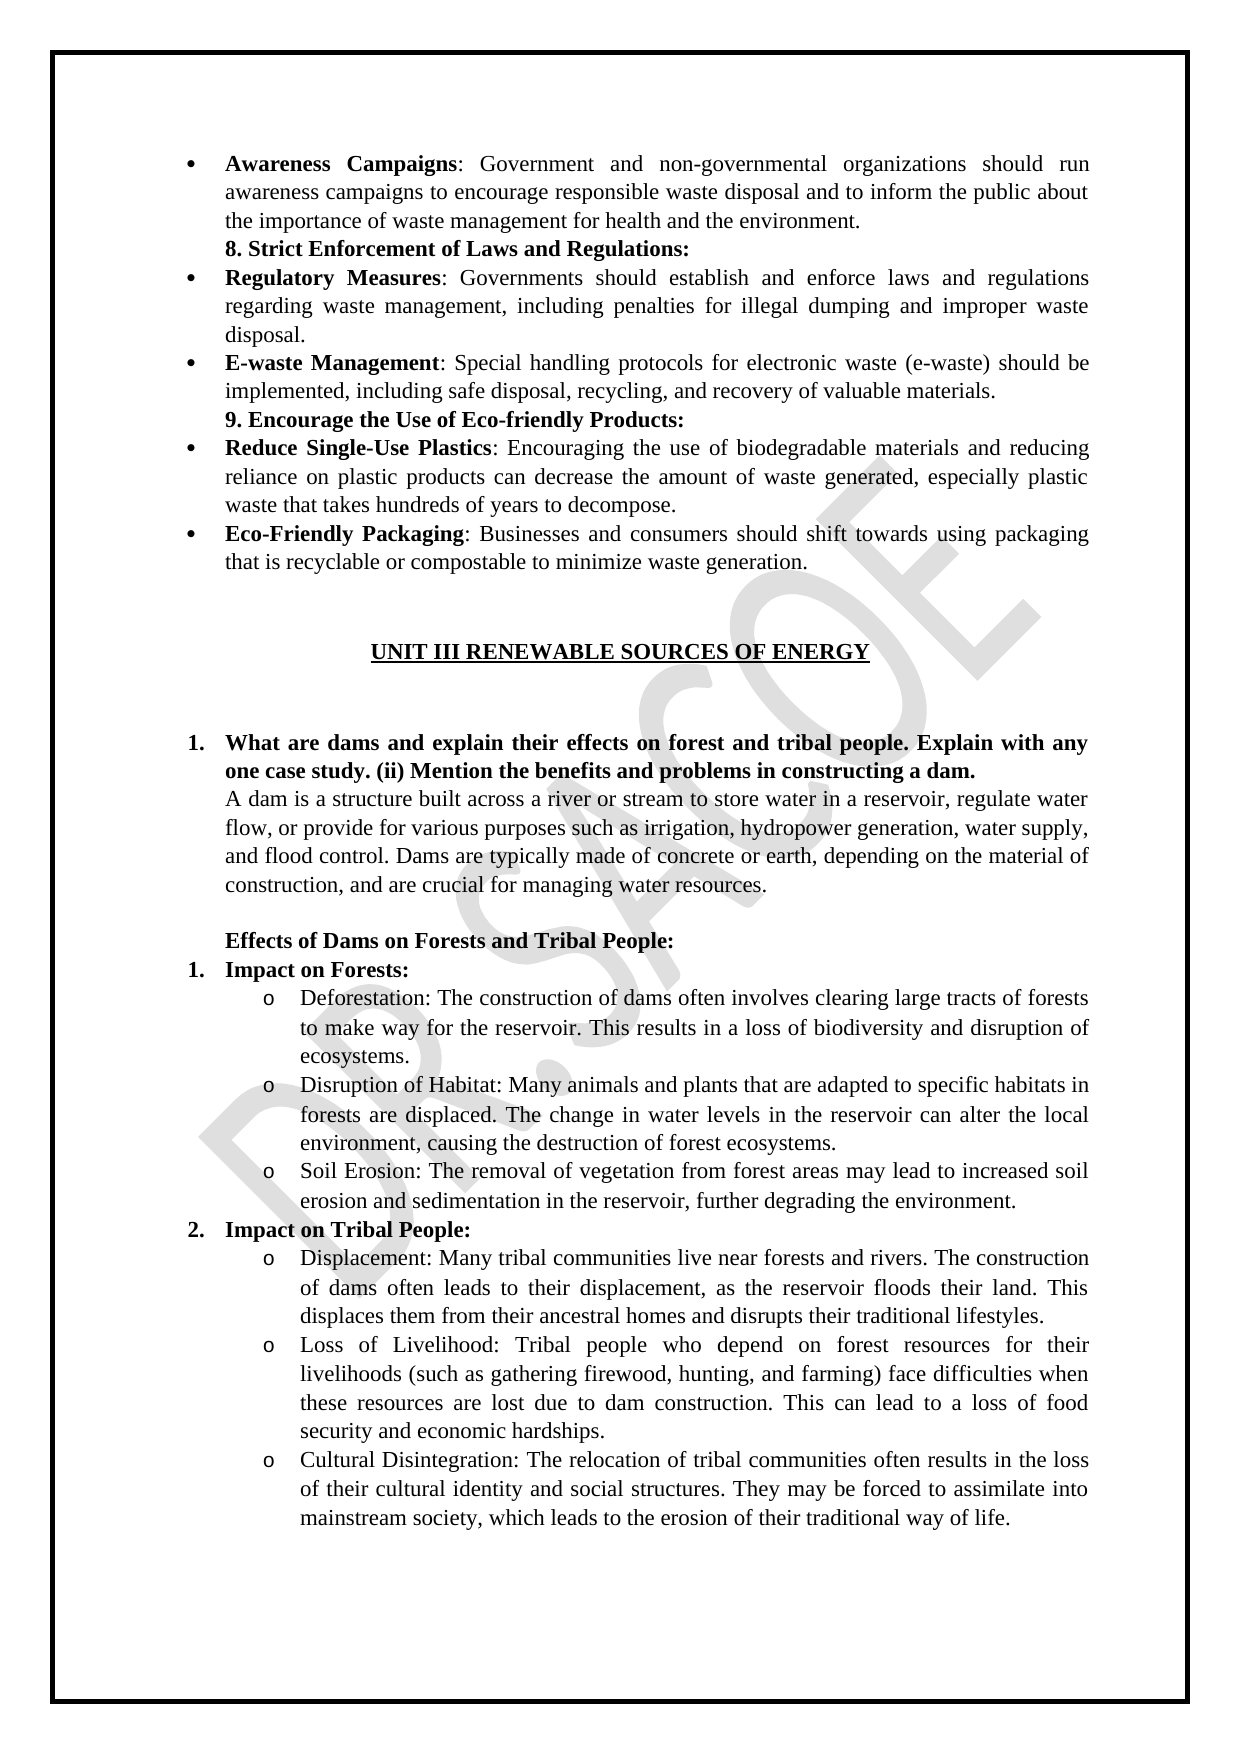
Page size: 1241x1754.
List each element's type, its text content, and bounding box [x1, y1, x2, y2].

list What are dams and explain their effects on forest and tribal people. Explain with any one case study. (ii) Mention the benefits and problems in constructing a dam. [187, 728, 1090, 783]
list Regulatory Measures: Governments should establish and enforce laws and regulations regarding waste management, including penalties for illegal dumping and improper waste disposal. [187, 264, 1090, 347]
list Loss of Livelihood: Tribal people who depend on forest resources for their livelihoods (such as gathering firewood, hunting, and farming) face difficulties when these resources are lost due to dam construction. This can lead to a loss of food security and economic hardships. [262, 1331, 1090, 1444]
list 8. Strict Enforcement of Laws and Regulations: [225, 235, 1090, 262]
list Deforestation: The construction of dams often involves clearing large tracts of forests to make way for the reservoir. This results in a loss of biodiversity and disruption of ecosystems. [262, 984, 1090, 1069]
list Eco-Friendly Packaging: Businesses and consumers should shift towards using packaging that is recyclable or compostable to minimize waste generation. [187, 520, 1090, 574]
list Awareness Campaigns: Government and non-governmental organizations should run awareness campaigns to encourage responsible waste disposal and to inform the public about the importance of waste management for health and the environment. [187, 150, 1090, 233]
text UNIT III RENEWABLE SOURCES OF ENERGY [150, 638, 1090, 665]
list Impact on Tribal People: [187, 1216, 1090, 1242]
list Cultural Disintegration: The relocation of tribal communities often results in the loss of their cultural identity and social structures. They may be forced to assimilate into mainstream society, which leads to the erosion of their traditional way of life. [262, 1446, 1090, 1530]
list E-waste Management: Special handling protocols for electronic waste (e-waste) should be implemented, including safe disposal, recycling, and recovery of valuable materials. [187, 349, 1090, 404]
list Reduce Single-Use Plastics: Encouraging the use of biodegradable materials and reducing reliance on plastic products can decrease the amount of waste generated, especially plastic waste that takes hundreds of years to decompose. [187, 434, 1090, 518]
list Soil Erosion: The removal of vegetation from forest areas may lead to increased soil erosion and sedimentation in the reservoir, further degrading the environment. [262, 1158, 1090, 1214]
list Effects of Dams on Forests and Tribal People: [225, 928, 1090, 954]
list Impact on Forests: [187, 956, 1090, 982]
list Disruption of Habitat: Many animals and plants that are adapted to specific habitats in forests are displaced. The change in water levels in the reservoir can alter the local environment, causing the destruction of forest ecosystems. [262, 1071, 1090, 1156]
list Displacement: Many tribal communities live near forests and rivers. The construction of dams often leads to their displacement, as the reservoir floods their land. This displaces them from their ancestral homes and disrupts their traditional lifestyles. [262, 1244, 1090, 1329]
list 9. Encourage the Use of Eco-friendly Products: [225, 406, 1090, 432]
list A dam is a structure built across a river or stream to store water in a reservoir, regulate water flow, or provide for various purposes such as irrigation, hydropower generation, water supply, and flood control. Dams are typically made of concrete or earth, depending on the material of construction, and are crucial for managing water resources. [225, 785, 1090, 897]
